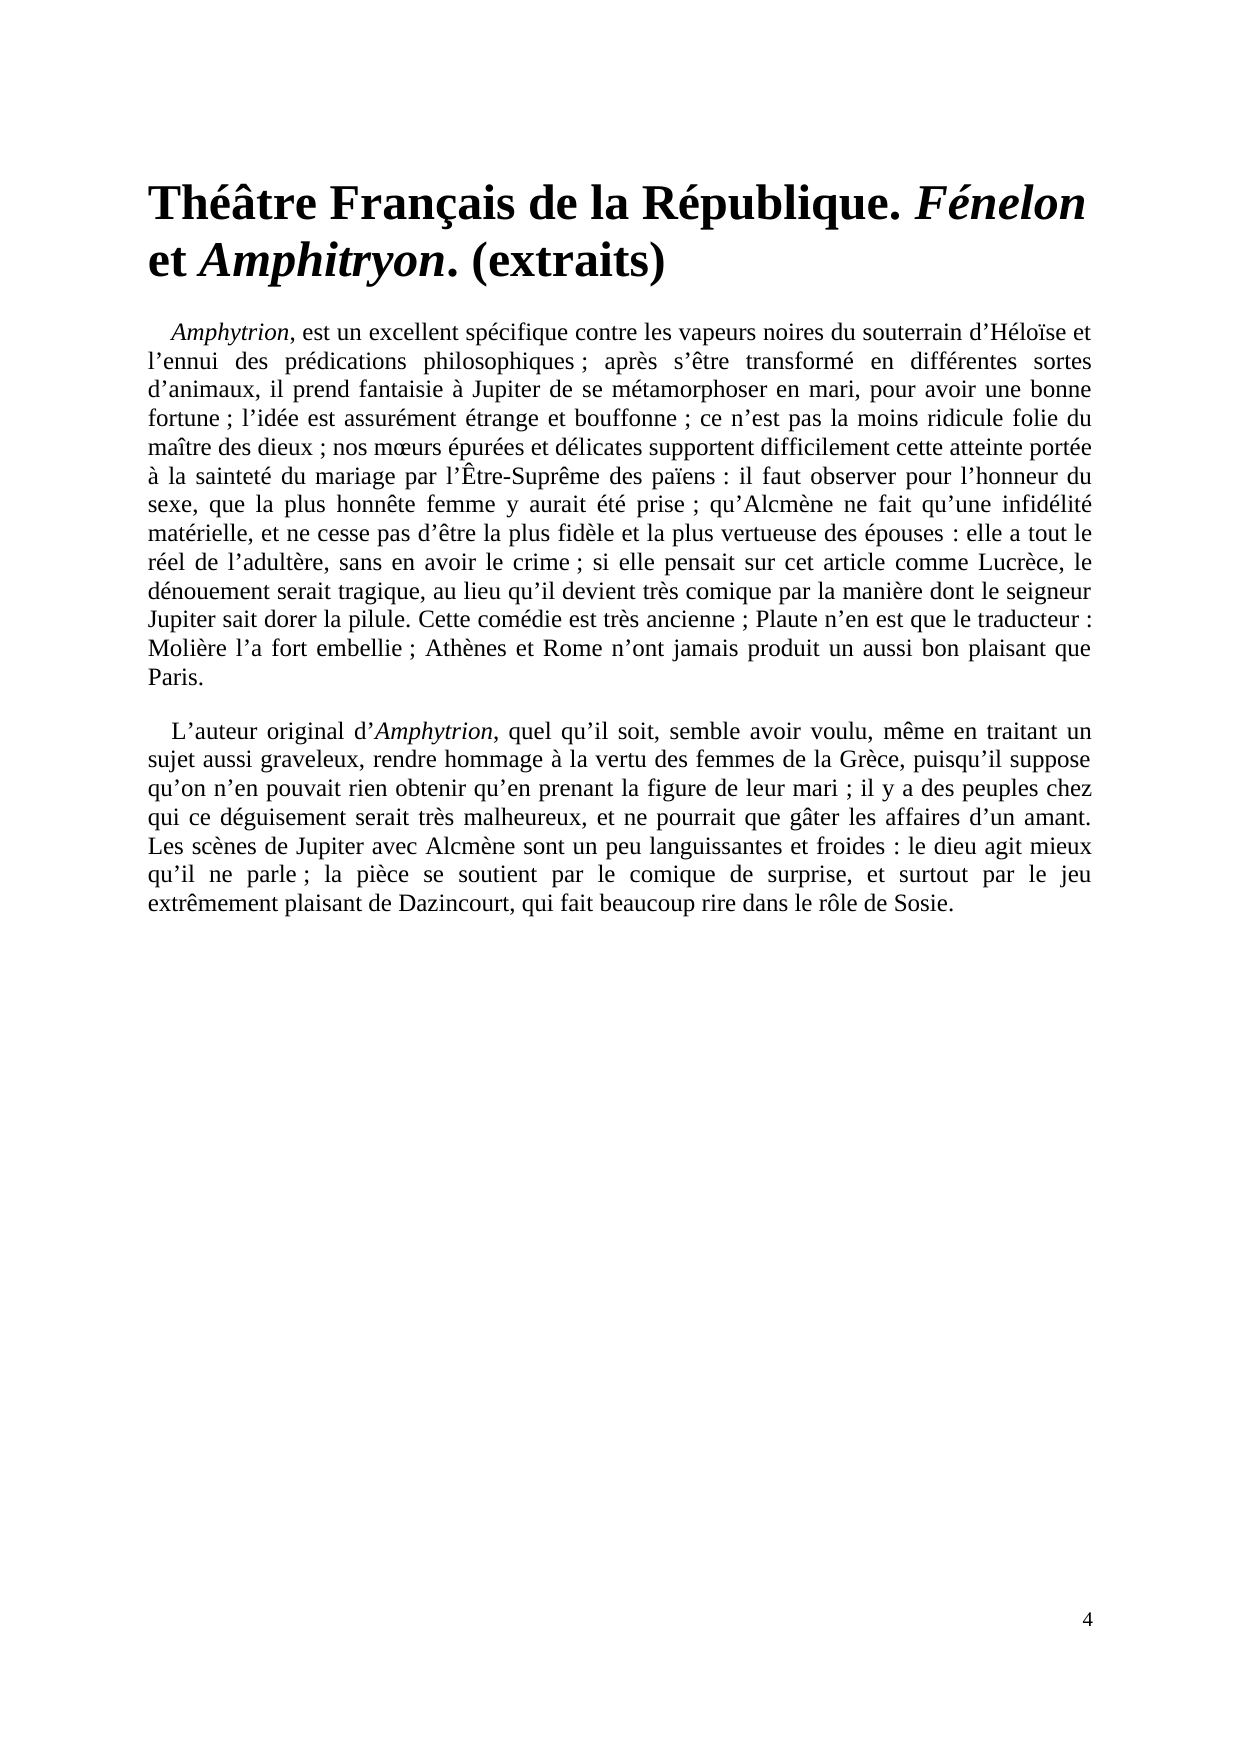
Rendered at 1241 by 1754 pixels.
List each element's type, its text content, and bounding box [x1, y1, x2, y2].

text Amphytrion, est un excellent spécifique contre les vapeurs noires du souterrain d’Héloïse et l’ennui des prédications philosophiques ; après s’être transformé en différentes sortes d’animaux, il prend fantaisie à Jupiter de se métamorphoser en mari, pour avoir une bonne fortune ; l’idée est assurément étrange et bouffonne ; ce n’est pas la moins ridicule folie du maître des dieux ; nos mœurs épurées et délicates supportent difficilement cette atteinte portée à la sainteté du mariage par l’Être-Suprême des païens : il faut observer pour l’honneur du sexe, que la plus honnête femme y aurait été prise ; qu’Alcmène ne fait qu’une infidélité matérielle, et ne cesse pas d’être la plus fidèle et la plus vertueuse des épouses : elle a tout le réel de l’adultère, sans en avoir le crime ; si elle pensait sur cet article comme Lucrèce, le dénouement serait tragique, au lieu qu’il devient très comique par la manière dont le seigneur Jupiter sait dorer la pilule. Cette comédie est très ancienne ; Plaute n’en est que le traducteur : Molière l’a fort embellie ; Athènes et Rome n’ont jamais produit un aussi bon plaisant que Paris. [148, 317, 1093, 691]
subtitle Théâtre Français de la République. Fénelon et Amphitryon. (extraits) [148, 173, 1093, 288]
text L’auteur original d’Amphytrion, quel qu’il soit, semble avoir voulu, même en traitant un sujet aussi graveleux, rendre hommage à la vertu des femmes de la Grèce, puisqu’il suppose qu’on n’en pouvait rien obtenir qu’en prenant la figure de leur mari ; il y a des peuples chez qui ce déguisement serait très malheureux, et ne pourrait que gâter les affaires d’un amant. Les scènes de Jupiter avec Alcmène sont un peu languissantes et froides : le dieu agit mieux qu’il ne parle ; la pièce se soutient par le comique de surprise, et surtout par le jeu extrêmement plaisant de Dazincourt, qui fait beaucoup rire dans le rôle de Sosie. [148, 716, 1093, 917]
